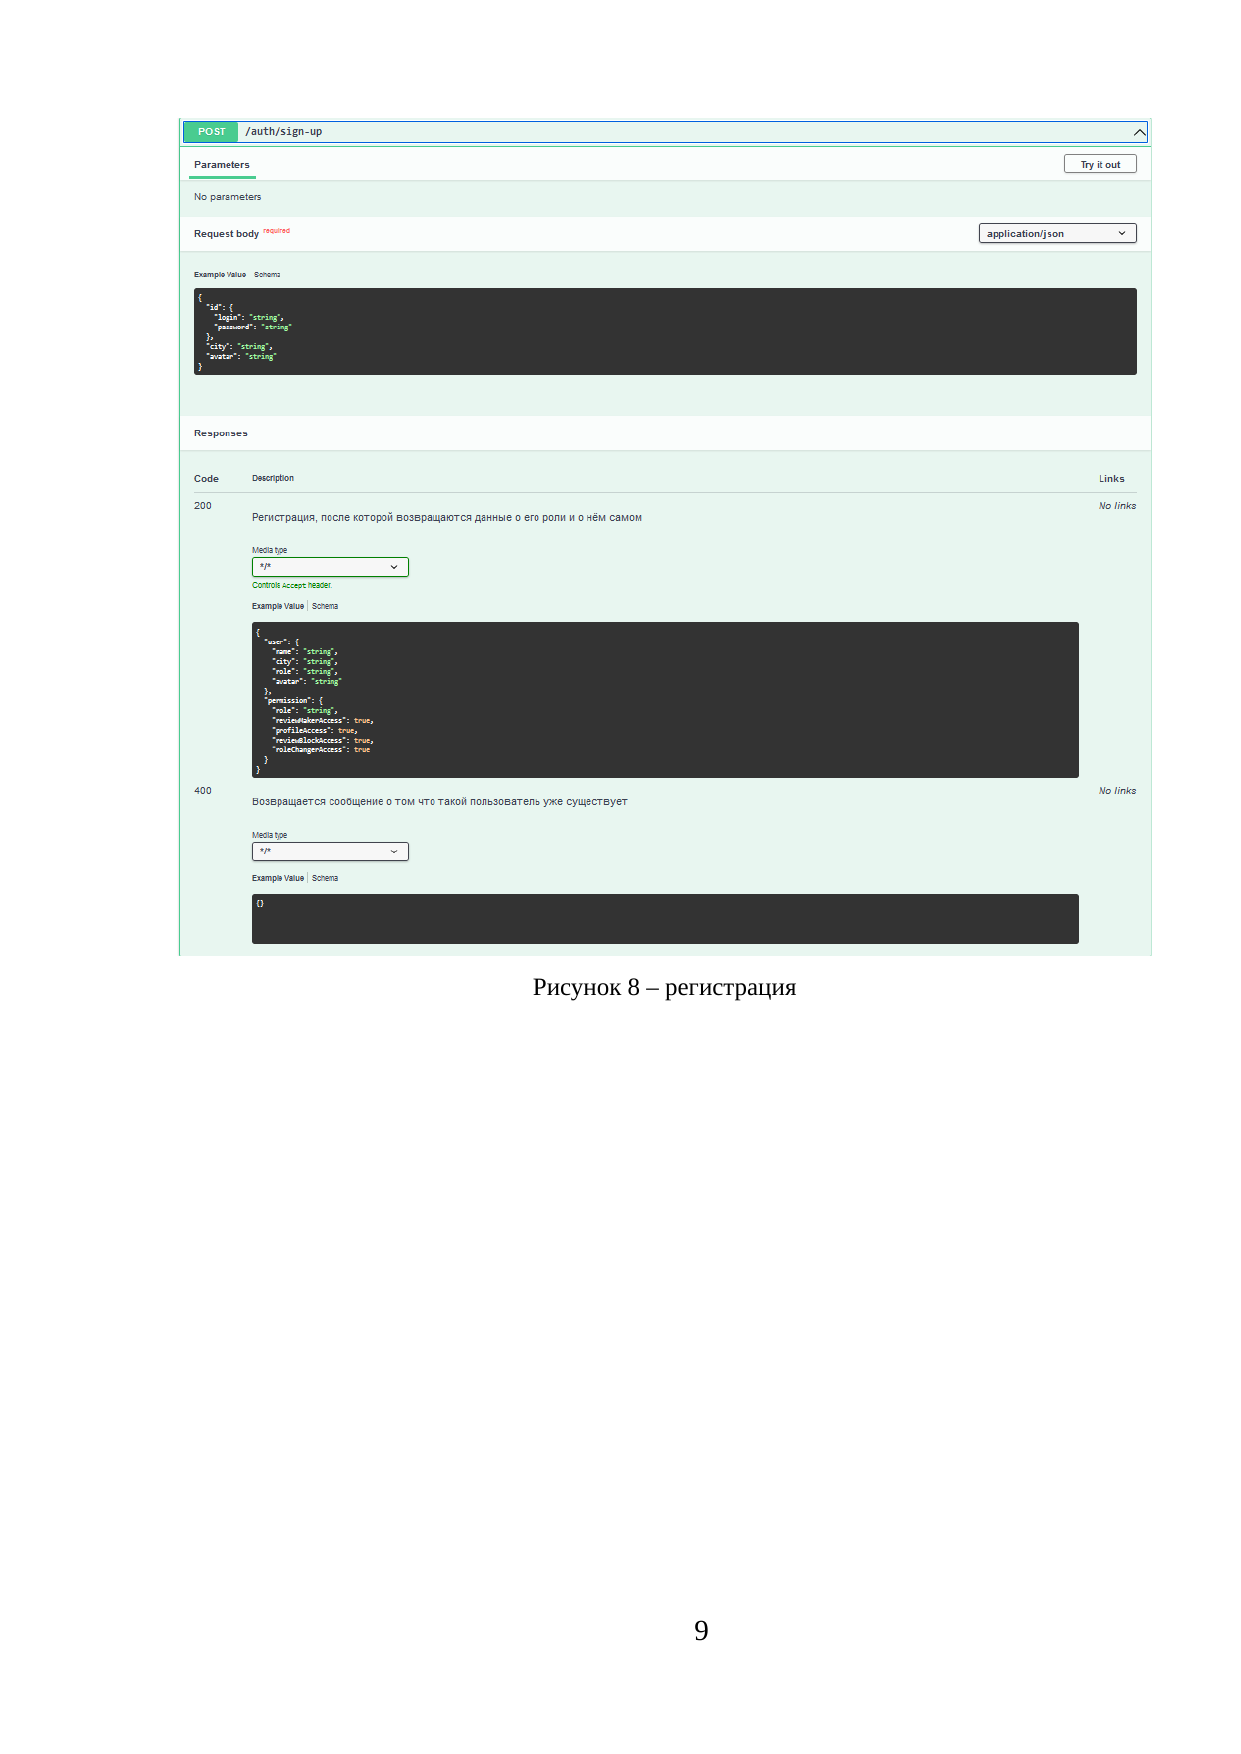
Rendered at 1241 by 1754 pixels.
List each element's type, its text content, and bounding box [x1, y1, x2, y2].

picture [177, 118, 1152, 956]
text Рисунок 8 – регистрация [177, 972, 1152, 1001]
